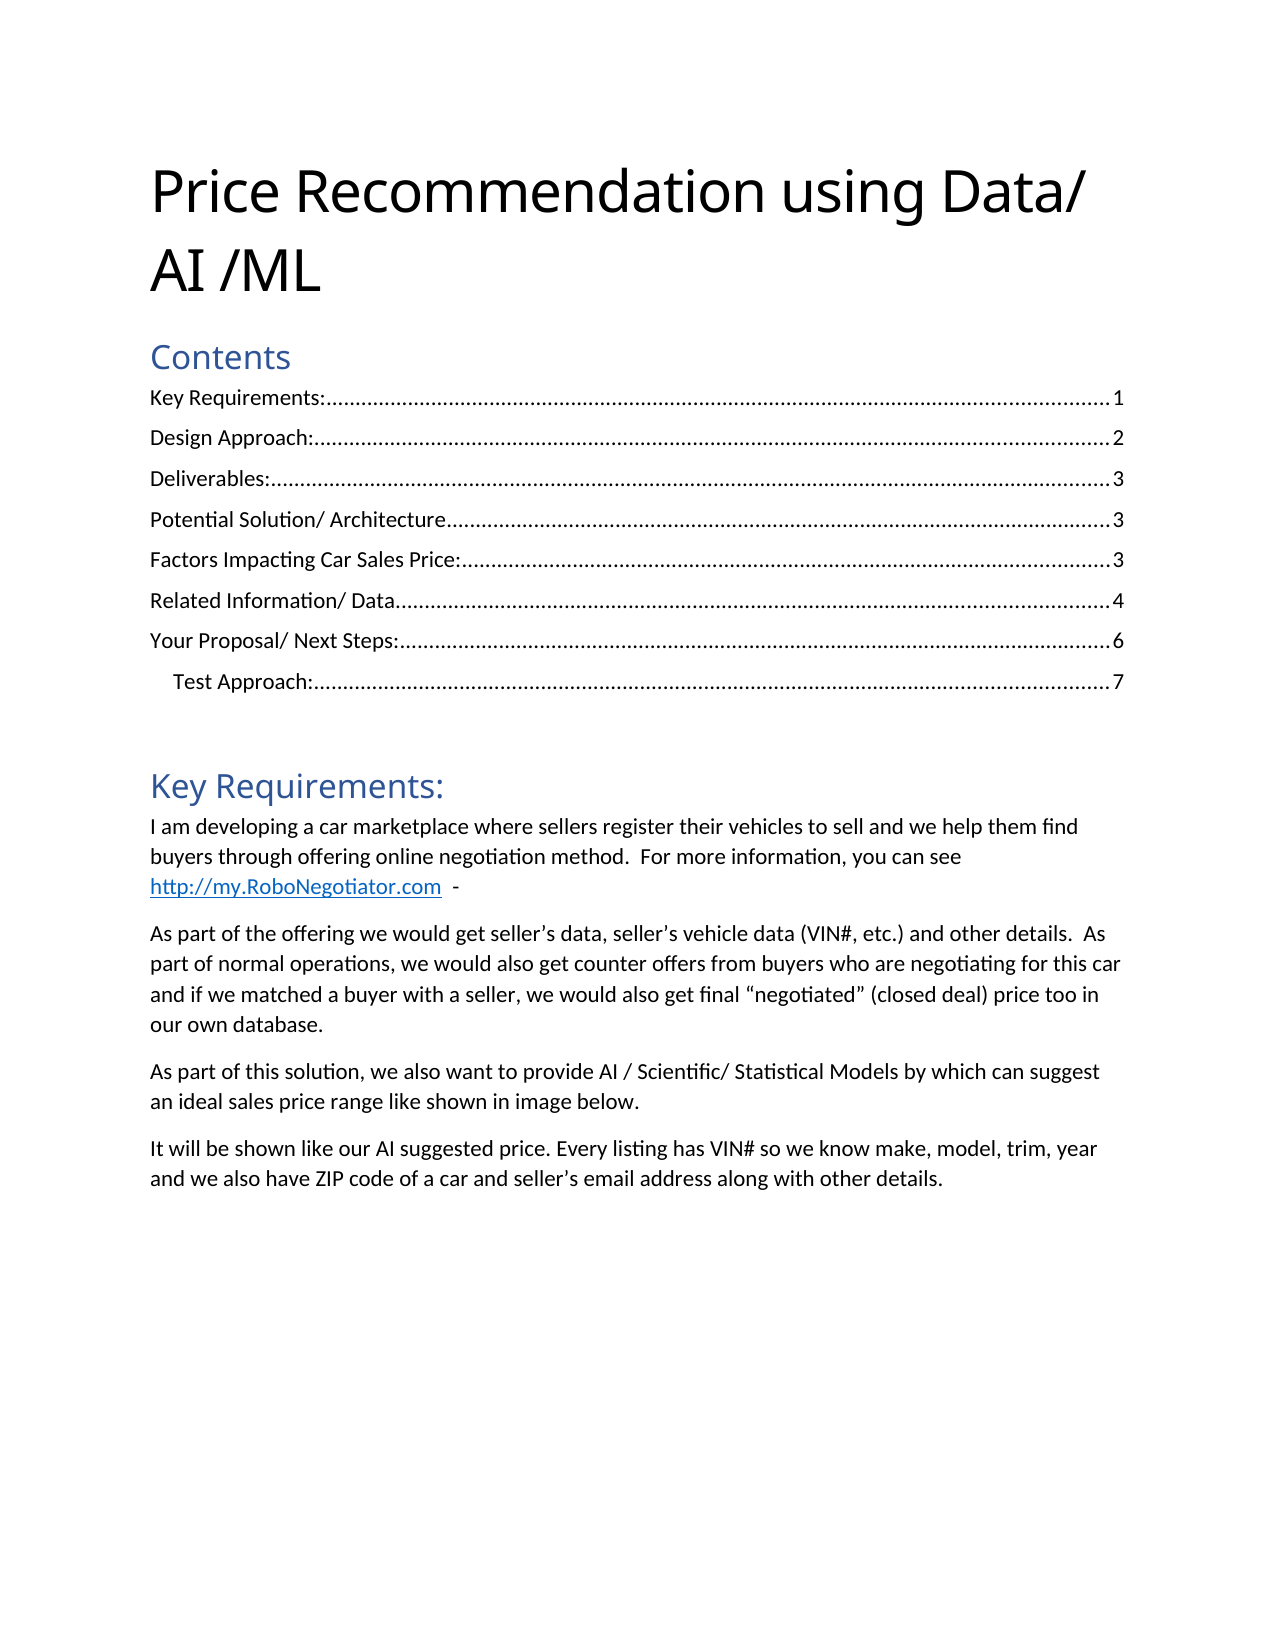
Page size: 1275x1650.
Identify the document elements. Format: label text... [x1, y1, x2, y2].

subtitle Key Requirements: [150, 763, 1125, 808]
text I am developing a car marketplace where sellers register their vehicles to sell and we help them find buyers through offering online negotiation method. For more information, you can see http://my.RoboNegotiator.com - [150, 812, 1125, 901]
title Price Recommendation using Data/ AI /ML [150, 150, 1125, 309]
text As part of this solution, we also want to provide AI / Scientific/ Statistical Models by which can suggest an ideal sales price range like shown in image below. [150, 1057, 1125, 1115]
text It will be shown like our AI suggested price. Every listing has VIN# so we know make, model, trim, year and we also have ZIP code of a car and seller’s email address along with other details. [150, 1134, 1125, 1192]
text As part of the offering we would get seller’s data, seller’s vehicle data (VIN#, etc.) and other details. As part of normal operations, we would also get counter offers from buyers who are negotiating for this car and if we matched a buyer with a seller, we would also get final “negotiated” (closed deal) price too in our own database. [150, 919, 1125, 1038]
